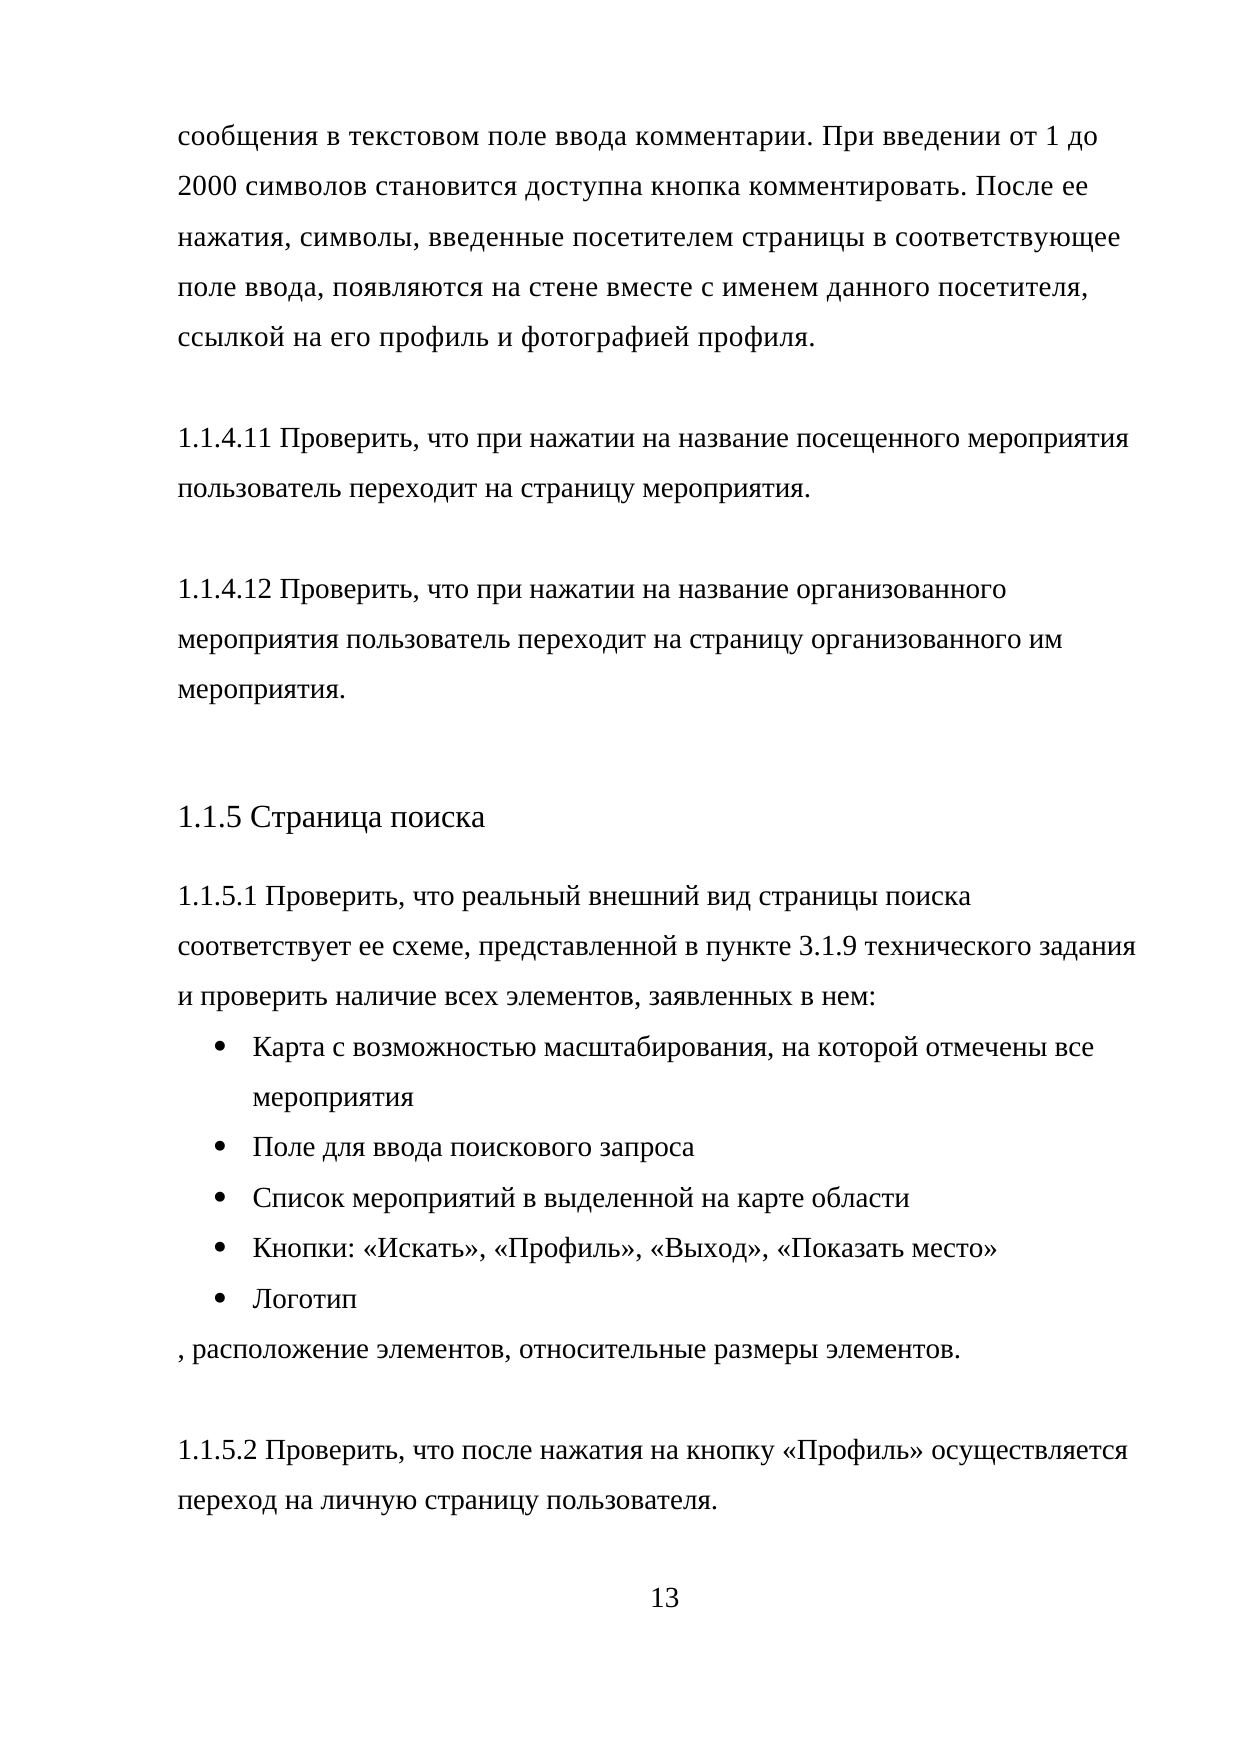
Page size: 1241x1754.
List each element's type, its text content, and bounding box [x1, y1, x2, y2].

text 1.1.5.1 Проверить, что реальный внешний вид страницы поиска соответствует ее схеме, представленной в пункте 3.1.9 технического задания и проверить наличие всех элементов, заявленных в нем: [177, 878, 1152, 1012]
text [177, 118, 1152, 353]
subtitle Страница поиска [177, 797, 1152, 834]
list Карта с возможностью масштабирования, на которой отмечены все мероприятия [215, 1029, 1152, 1113]
text 1.1.4.11 Проверить, что при нажатии на название посещенного мероприятия пользователь переходит на страницу мероприятия. [177, 420, 1152, 504]
text 1.1.4.12 Проверить, что при нажатии на название организованного мероприятия пользователь переходит на страницу организованного им мероприятия. [177, 571, 1152, 705]
list Кнопки: «Искать», «Профиль», «Выход», «Показать место» [215, 1230, 1152, 1264]
list Поле для ввода поискового запроса [215, 1129, 1152, 1163]
list Список мероприятий в выделенной на карте области [215, 1180, 1152, 1213]
text , расположение элементов, относительные размеры элементов. [177, 1331, 1152, 1365]
list Логотип [215, 1281, 1152, 1314]
text 1.1.5.2 Проверить, что после нажатия на кнопку «Профиль» осуществляется переход на личную страницу пользователя. [177, 1432, 1152, 1516]
